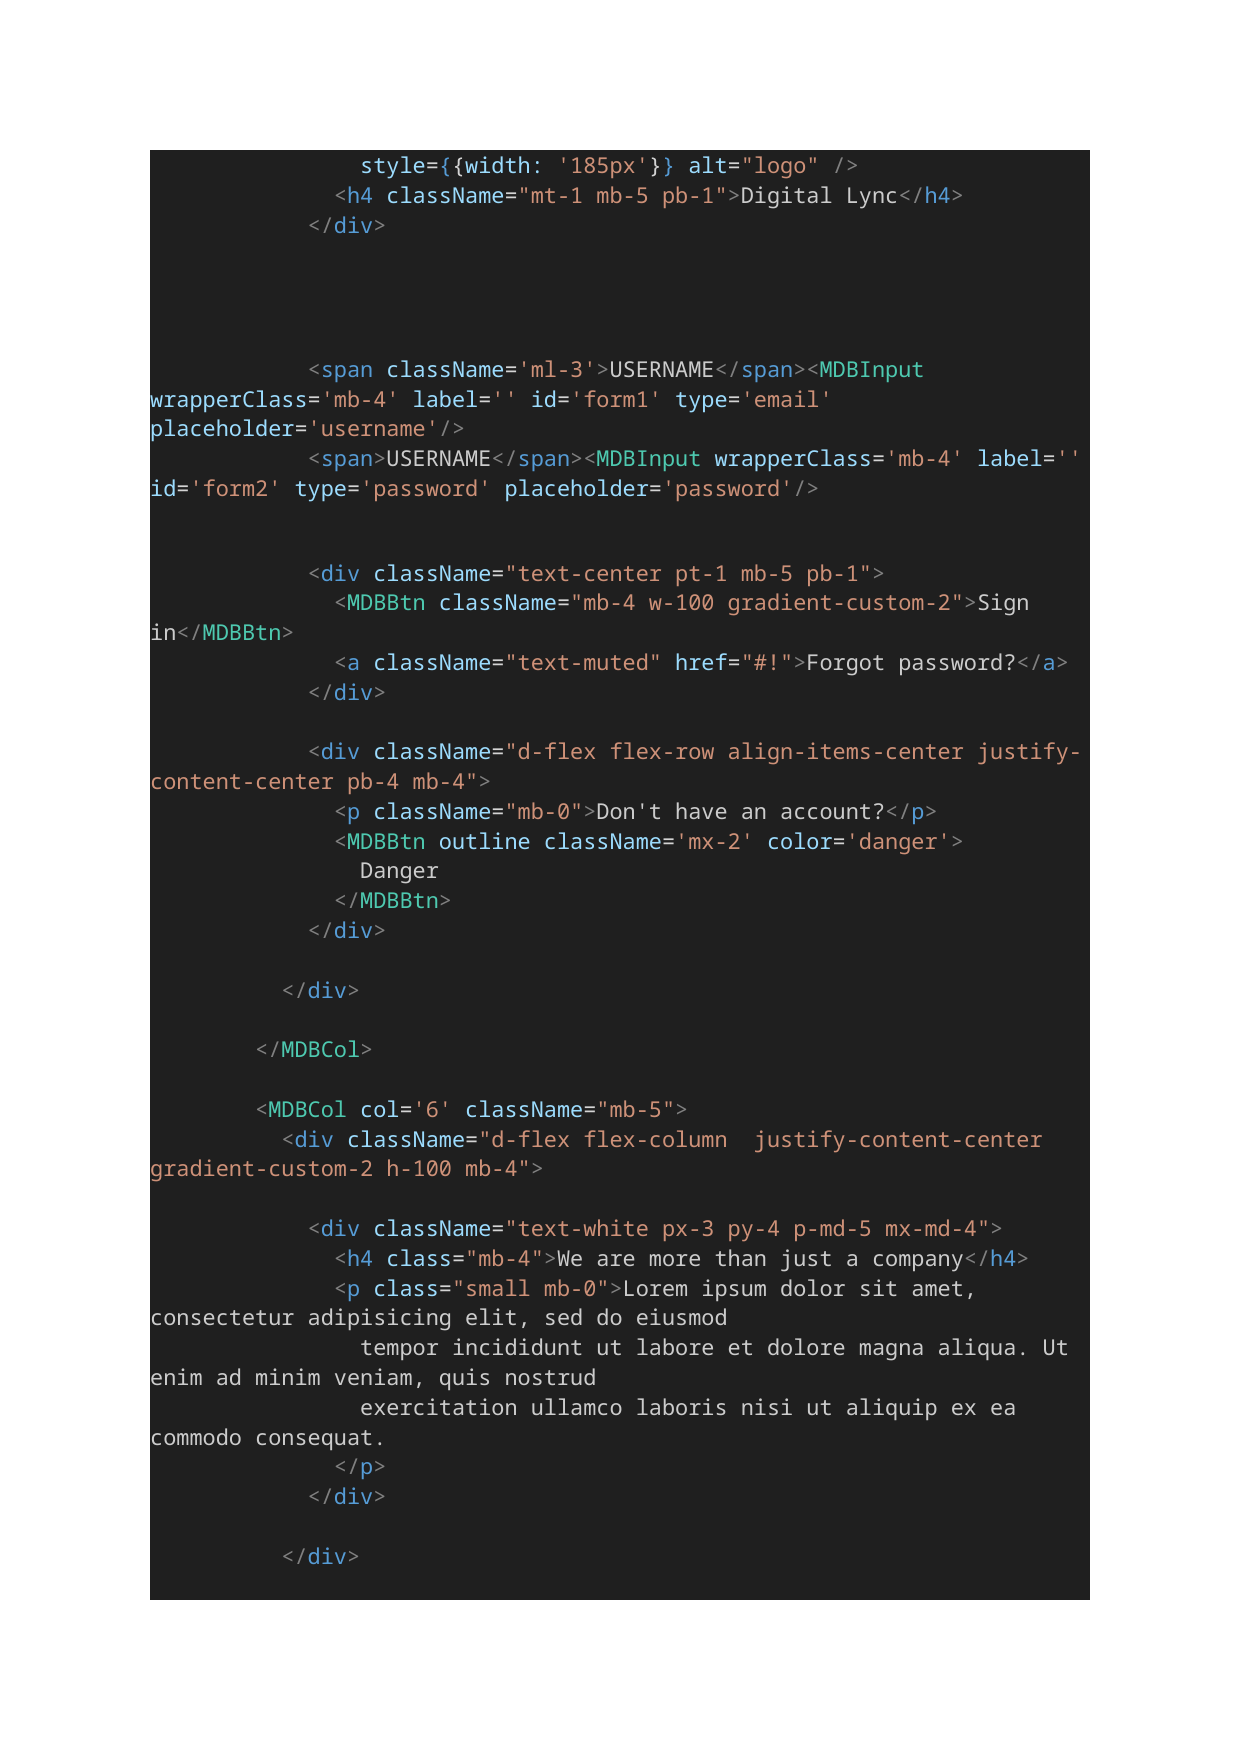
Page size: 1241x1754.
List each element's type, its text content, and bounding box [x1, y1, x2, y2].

text <a className="text-muted" href="#!">Forgot password?</a> [150, 647, 1090, 677]
text </div> [150, 209, 1090, 239]
text <p class="small mb-0">Lorem ipsum dolor sit amet, consectetur adipisicing elit, sed do eiusmod [150, 1272, 1090, 1332]
text <MDBBtn className="mb-4 w-100 gradient-custom-2">Sign in</MDBBtn> [150, 587, 1090, 647]
text <h4 className="mt-1 mb-5 pb-1">Digital Lync</h4> [150, 180, 1090, 209]
text style={{width: '185px'}} alt="logo" /> [150, 150, 1090, 180]
text </MDBBtn> [150, 885, 1090, 915]
text </p> [150, 1451, 1090, 1481]
text <MDBCol col='6' className="mb-5"> [150, 1094, 1090, 1123]
text </div> [150, 974, 1090, 1004]
text <MDBBtn outline className='mx-2' color='danger'> [150, 826, 1090, 855]
text <span className='ml-3'>USERNAME</span><MDBInput wrapperClass='mb-4' label='' id='form1' type='email' placeholder='username'/> [150, 354, 1090, 443]
text <div className="text-white px-3 py-4 p-md-5 mx-md-4"> [150, 1213, 1090, 1243]
text </div> [150, 1481, 1090, 1511]
text <div className="d-flex flex-column justify-content-center gradient-custom-2 h-100 mb-4"> [150, 1123, 1090, 1183]
text <span>USERNAME</span><MDBInput wrapperClass='mb-4' label='' id='form2' type='password' placeholder='password'/> [150, 443, 1090, 503]
text exercitation ullamco laboris nisi ut aliquip ex ea commodo consequat. [150, 1392, 1090, 1451]
text <div className="text-center pt-1 mb-5 pb-1"> [150, 557, 1090, 587]
text Danger [150, 855, 1090, 885]
text </div> [150, 677, 1090, 706]
text </MDBCol> [150, 1034, 1090, 1064]
text <p className="mb-0">Don't have an account?</p> [150, 796, 1090, 826]
text <h4 class="mb-4">We are more than just a company</h4> [150, 1243, 1090, 1272]
text tempor incididunt ut labore et dolore magna aliqua. Ut enim ad minim veniam, quis nostrud [150, 1332, 1090, 1392]
text </div> [150, 915, 1090, 945]
text <div className="d-flex flex-row align-items-center justify-content-center pb-4 mb-4"> [150, 736, 1090, 796]
text </div> [150, 1541, 1090, 1570]
